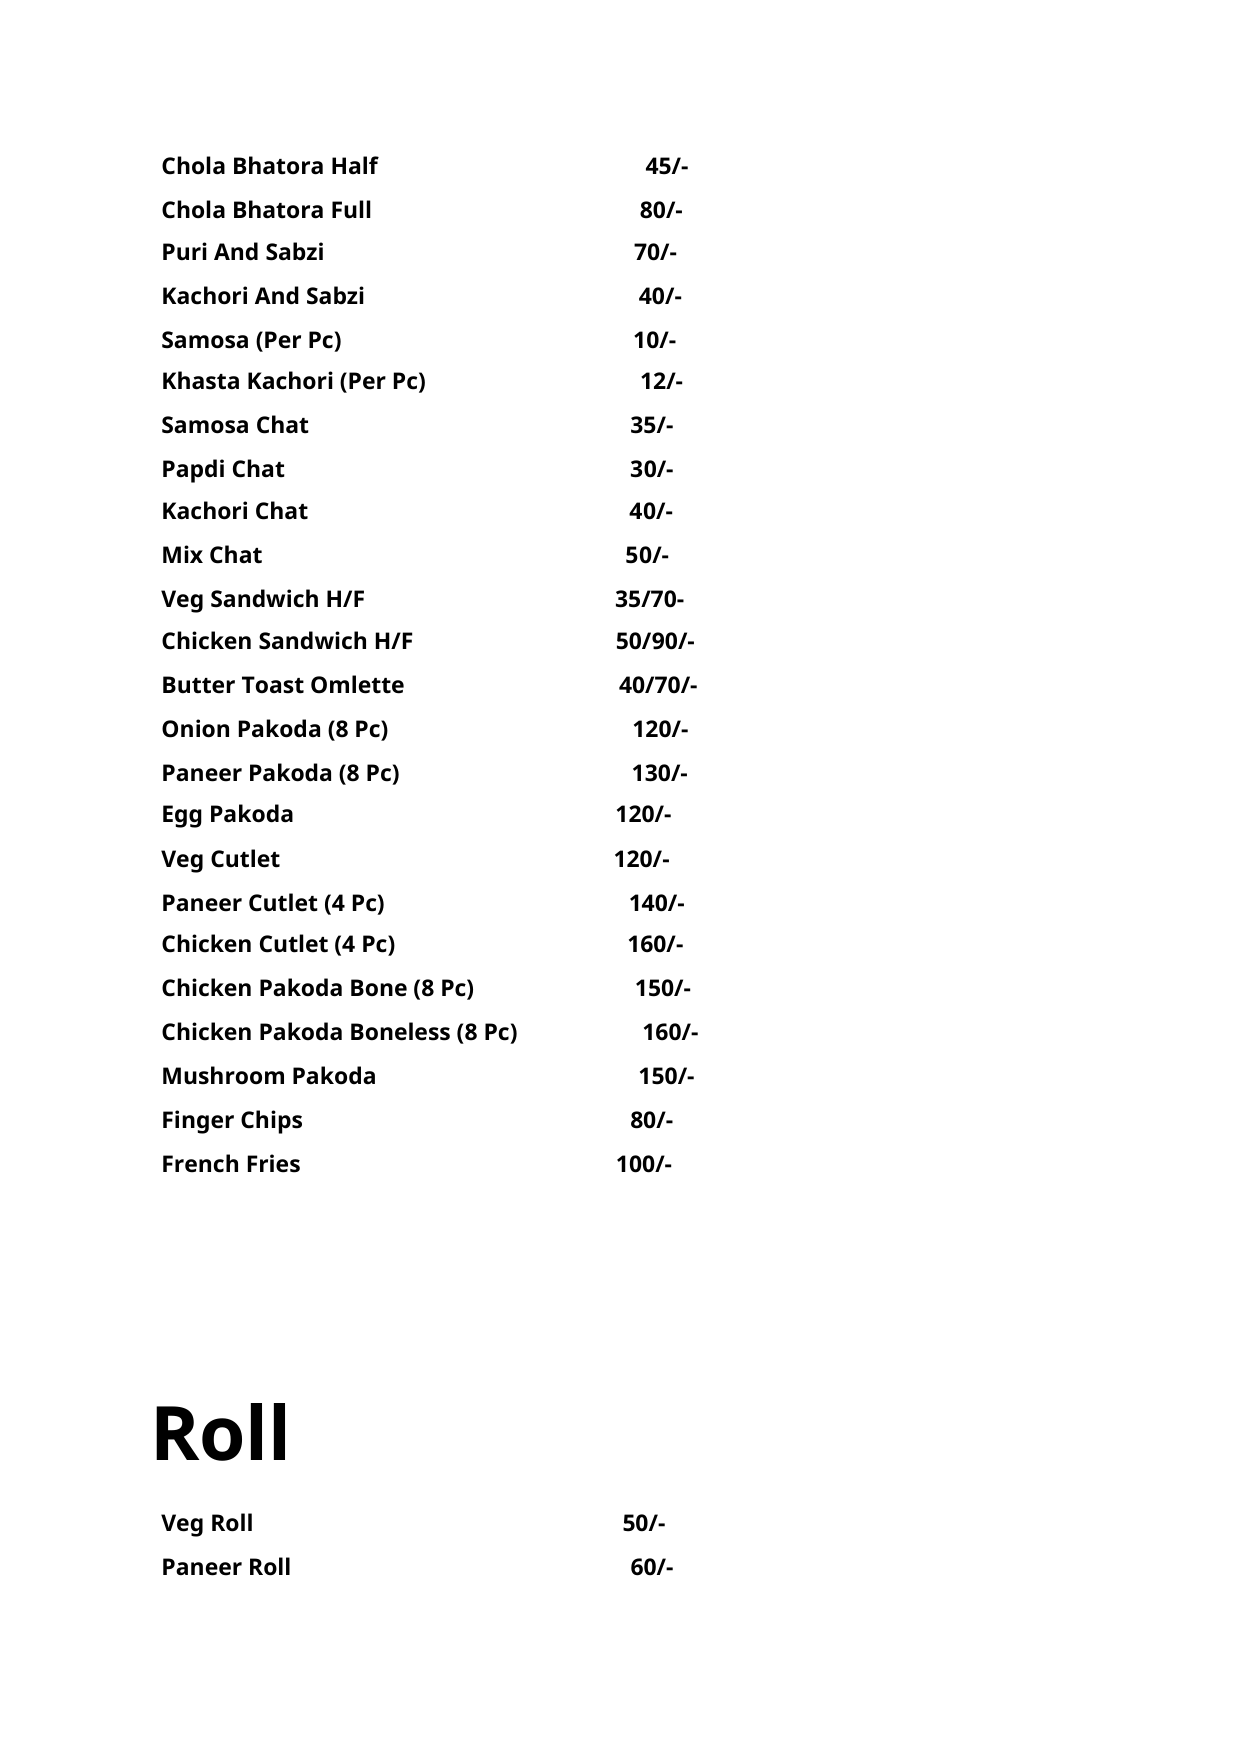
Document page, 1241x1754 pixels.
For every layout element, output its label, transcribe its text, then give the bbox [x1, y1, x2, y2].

table_cell Onion Pakoda (8 Pc) 120/- [150, 713, 799, 757]
table_cell Veg Sandwich H/F 35/70- [150, 583, 799, 625]
table_cell Chola Bhatora Full 80/- [150, 194, 799, 236]
table_cell Butter Toast Omlette 40/70/- [150, 669, 799, 713]
text Roll [150, 1380, 1090, 1482]
table_cell Kachori And Sabzi 40/- [150, 280, 799, 324]
table_cell Khasta Kachori (Per Pc) 12/- [150, 365, 799, 409]
table_cell Chicken Cutlet (4 Pc) 160/- [150, 928, 799, 972]
table_cell Samosa Chat 35/- [150, 409, 799, 453]
table_cell Mix Chat 50/- [150, 539, 799, 583]
table_cell Paneer Roll 60/- [150, 1551, 799, 1593]
table_cell Mushroom Pakoda 150/- [150, 1060, 799, 1104]
table_cell Finger Chips 80/- [150, 1104, 799, 1148]
table_header Veg Roll 50/- [150, 1507, 799, 1551]
table_cell Paneer Cutlet (4 Pc) 140/- [150, 887, 799, 928]
table_cell Kachori Chat 40/- [150, 495, 799, 539]
table_cell Egg Pakoda 120/- [150, 799, 799, 842]
table_cell Puri And Sabzi 70/- [150, 236, 799, 280]
table_cell Chicken Sandwich H/F 50/90/- [150, 625, 799, 669]
table_cell Paneer Pakoda (8 Pc) 130/- [150, 757, 799, 798]
table_cell French Fries 100/- [150, 1149, 799, 1192]
table_cell Papdi Chat 30/- [150, 454, 799, 495]
table_cell Samosa (Per Pc) 10/- [150, 324, 799, 365]
table_header Chola Bhatora Half 45/- [150, 150, 799, 194]
table_cell Veg Cutlet 120/- [150, 843, 799, 887]
table_cell Chicken Pakoda Boneless (8 Pc) 160/- [150, 1016, 799, 1060]
table_cell Chicken Pakoda Bone (8 Pc) 150/- [150, 972, 799, 1016]
